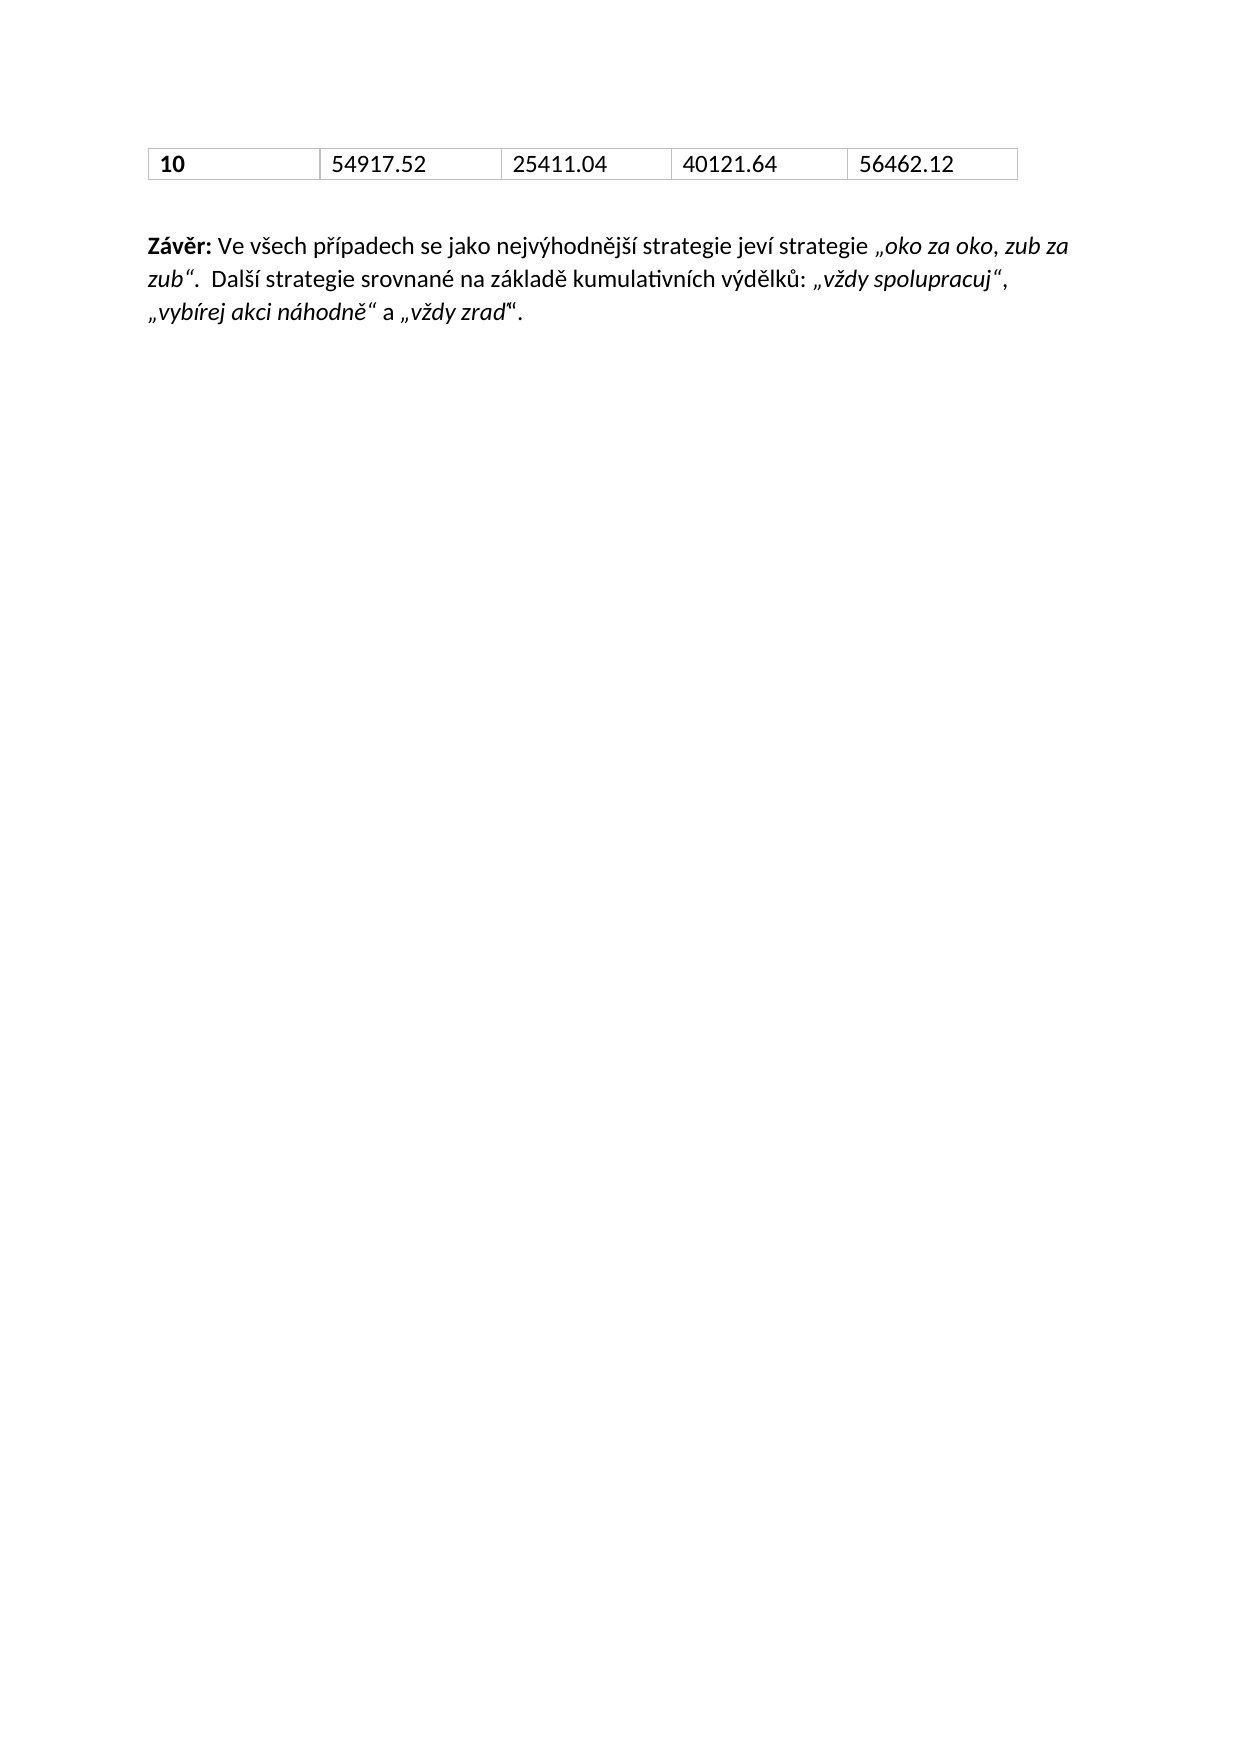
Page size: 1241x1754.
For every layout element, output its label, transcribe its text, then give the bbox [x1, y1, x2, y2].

table_cell 56462.12 [848, 149, 1017, 179]
table_cell 54917.52 [321, 149, 501, 179]
text Závěr: Ve všech případech se jako nejvýhodnější strategie jeví strategie „oko za oko, zub za zub“. Další strategie srovnané na základě kumulativních výdělků: „vždy spolupracuj“, „vybírej akci náhodně“ a „vždy zraď“. [148, 230, 1093, 326]
table_cell 10 [149, 149, 319, 179]
table_cell 40121.64 [672, 149, 847, 179]
table_cell 25411.04 [502, 149, 671, 179]
